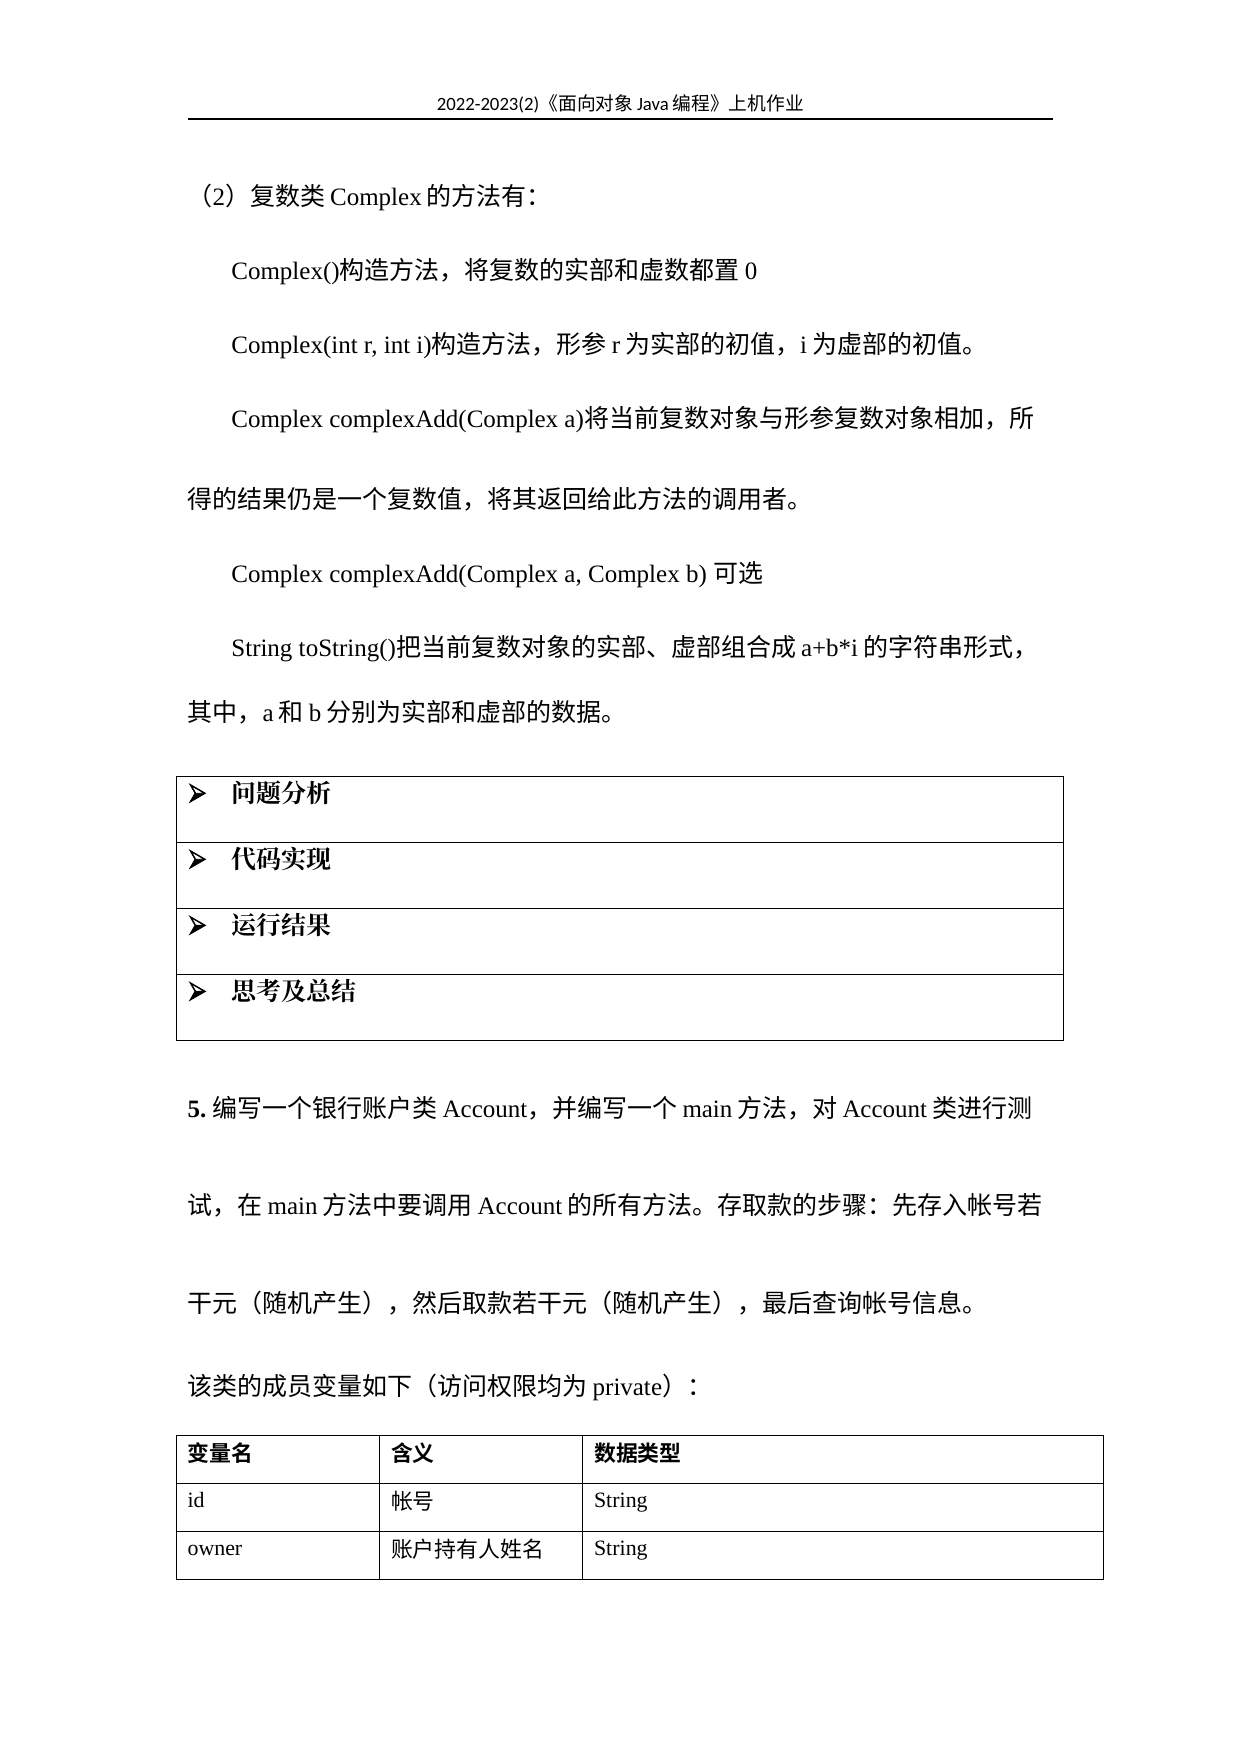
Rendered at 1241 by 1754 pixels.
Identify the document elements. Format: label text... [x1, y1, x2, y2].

table_cell String [583, 1484, 1103, 1531]
text String toString()把当前复数对象的实部、虚部组合成a+b*i的字符串形式，其中，a和b分别为实部和虚部的数据。 [187, 613, 1053, 743]
list Complex(int r, int i)构造方法，形参r为实部的初值，i为虚部的初值。 [187, 310, 1053, 375]
table_header 数据类型 [583, 1436, 1103, 1483]
table_header 问题分析 [177, 777, 1063, 842]
table_cell String [583, 1532, 1103, 1578]
table_cell 思考及总结 [177, 975, 1063, 1040]
text 5. 编写一个银行账户类Account，并编写一个main方法，对Account类进行测试，在main方法中要调用Account的所有方法。存取款的步骤：先存入帐号若干元（随机产生），然后取款若干元（随机产生），最后查询帐号信息。 [187, 1074, 1053, 1334]
table_cell id [177, 1484, 379, 1531]
list Complex complexAdd(Complex a, Complex b) 可选 [187, 539, 1053, 604]
table_cell 代码实现 [177, 843, 1063, 908]
table_cell 帐号 [380, 1484, 582, 1531]
table_header 变量名 [177, 1436, 379, 1483]
table_cell owner [177, 1532, 379, 1578]
list Complex()构造方法，将复数的实部和虚数都置0 [187, 236, 1053, 301]
table_cell 运行结果 [177, 909, 1063, 974]
table_cell 账户持有人姓名 [380, 1532, 582, 1578]
list （2）复数类Complex的方法有： [187, 162, 1053, 227]
table_header 含义 [380, 1436, 582, 1483]
list 该类的成员变量如下（访问权限均为private）： [187, 1352, 1053, 1417]
list Complex complexAdd(Complex a)将当前复数对象与形参复数对象相加，所得的结果仍是一个复数值，将其返回给此方法的调用者。 [187, 384, 1053, 530]
